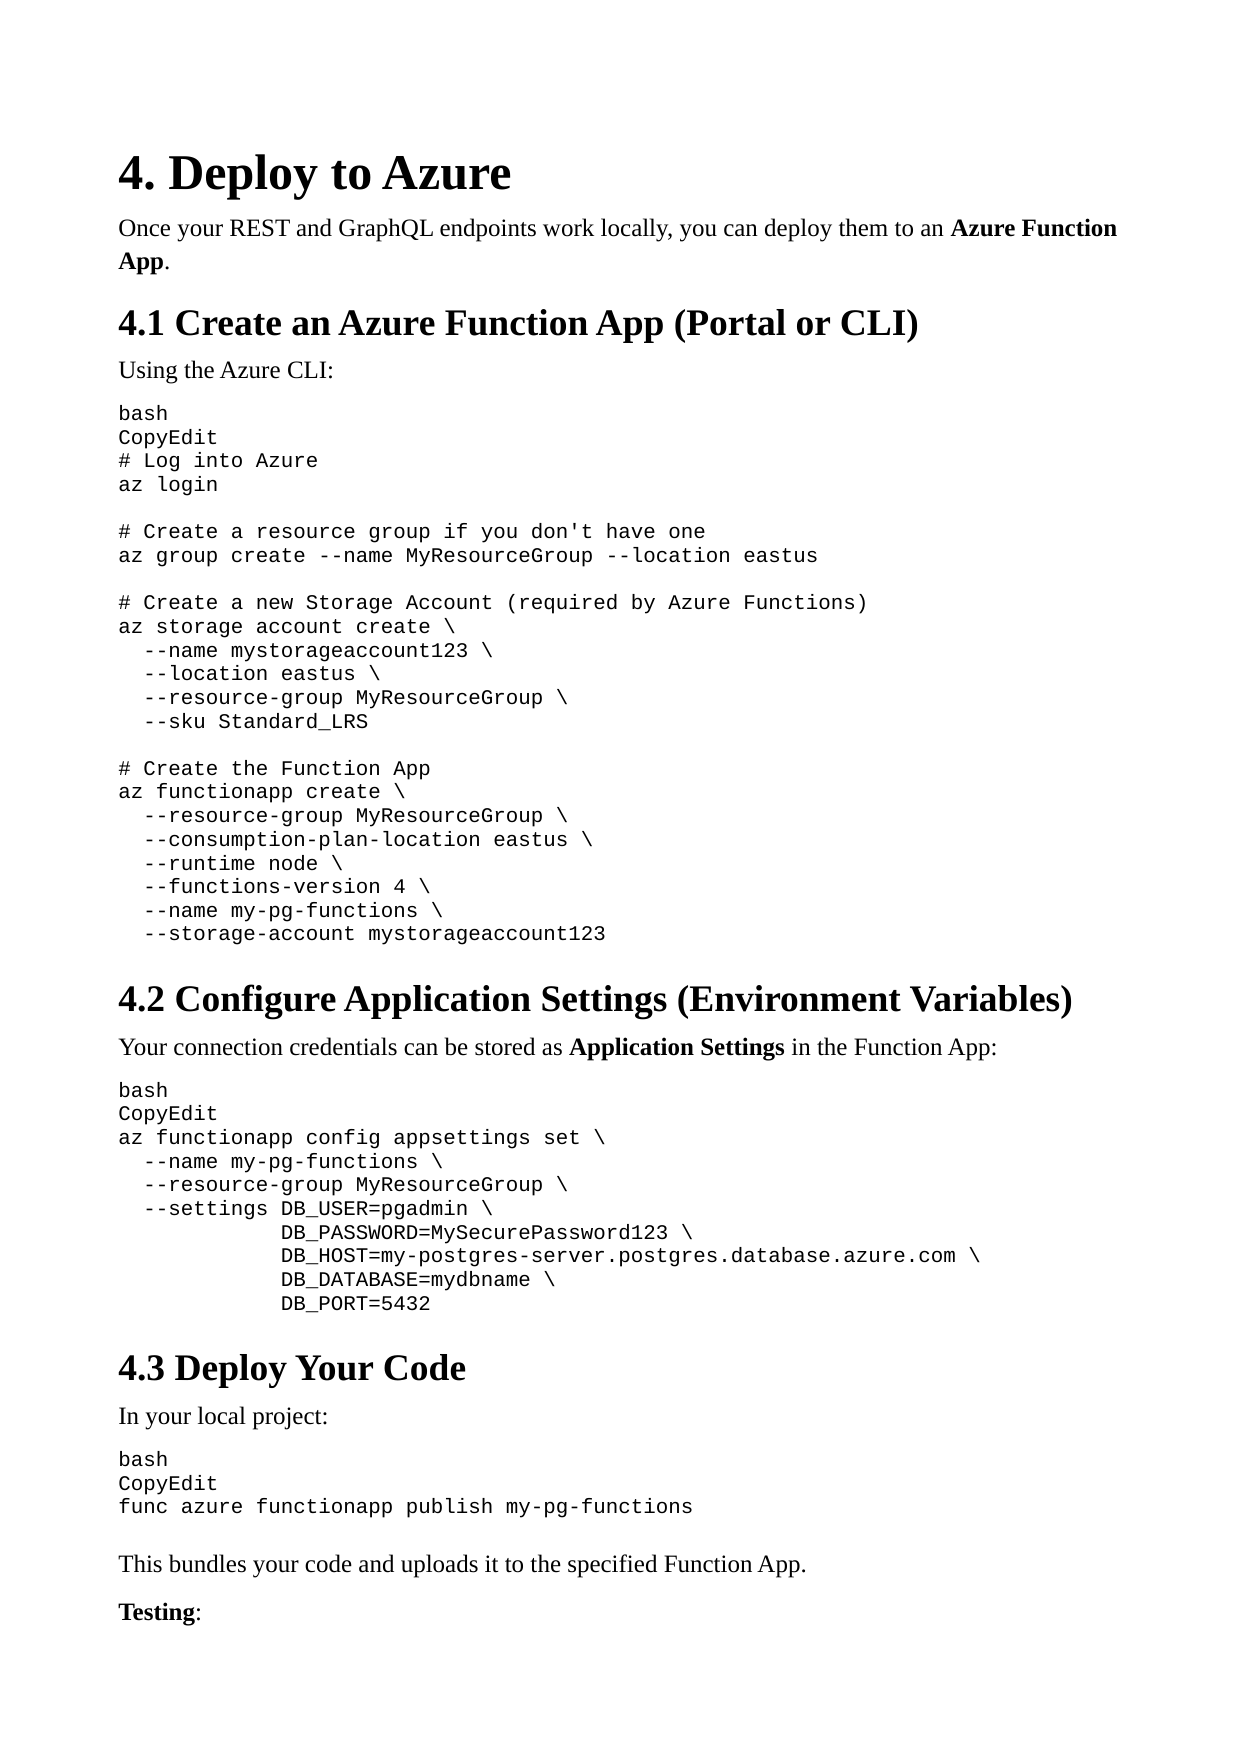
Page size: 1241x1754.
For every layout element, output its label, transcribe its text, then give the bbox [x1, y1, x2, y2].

text DB_DATABASE=mydbname \ [118, 1269, 1122, 1293]
subtitle 4.3 Deploy Your Code [118, 1346, 1122, 1389]
text az login [118, 474, 1122, 498]
text --name mystorageaccount123 \ [118, 640, 1122, 663]
text --name my-pg-functions \ [118, 1151, 1122, 1174]
text az group create --name MyResourceGroup --location eastus [118, 545, 1122, 569]
text # Create a new Storage Account (required by Azure Functions) [118, 592, 1122, 616]
text az functionapp create \ [118, 782, 1122, 805]
text DB_PASSWORD=MySecurePassword123 \ [118, 1222, 1122, 1245]
text --runtime node \ [118, 852, 1122, 876]
text Testing: [118, 1597, 1122, 1626]
text bash [118, 1449, 1122, 1473]
text --resource-group MyResourceGroup \ [118, 805, 1122, 829]
text CopyEdit [118, 1103, 1122, 1127]
subtitle 4.1 Create an Azure Function App (Portal or CLI) [118, 300, 1122, 343]
text --resource-group MyResourceGroup \ [118, 687, 1122, 711]
text # Create a resource group if you don't have one [118, 521, 1122, 545]
subtitle 4.2 Configure Application Settings (Environment Variables) [118, 977, 1122, 1020]
text In your local project: [118, 1401, 1122, 1430]
text DB_PORT=5432 [118, 1293, 1122, 1316]
text az storage account create \ [118, 616, 1122, 640]
text This bundles your code and uploads it to the specified Function App. [118, 1549, 1122, 1578]
text --name my-pg-functions \ [118, 900, 1122, 923]
text CopyEdit [118, 1473, 1122, 1496]
text --consumption-plan-location eastus \ [118, 829, 1122, 852]
text --settings DB_USER=pgadmin \ [118, 1198, 1122, 1222]
text CopyEdit [118, 427, 1122, 451]
text Using the Azure CLI: [118, 356, 1122, 384]
text # Create the Function App [118, 758, 1122, 782]
text func azure functionapp publish my-pg-functions [118, 1496, 1122, 1520]
text bash [118, 403, 1122, 427]
text DB_HOST=my-postgres-server.postgres.database.azure.com \ [118, 1245, 1122, 1269]
text --sku Standard_LRS [118, 711, 1122, 734]
text az functionapp config appsettings set \ [118, 1127, 1122, 1151]
text bash [118, 1080, 1122, 1103]
text # Log into Azure [118, 451, 1122, 474]
text Your connection credentials can be stored as Application Settings in the Function App: [118, 1032, 1122, 1061]
text --resource-group MyResourceGroup \ [118, 1174, 1122, 1198]
text Once your REST and GraphQL endpoints work locally, you can deploy them to an Azure Function App. [118, 213, 1122, 275]
text --storage-account mystorageaccount123 [118, 923, 1122, 947]
text --functions-version 4 \ [118, 876, 1122, 900]
subtitle 4. Deploy to Azure [118, 143, 1122, 201]
text --location eastus \ [118, 663, 1122, 687]
